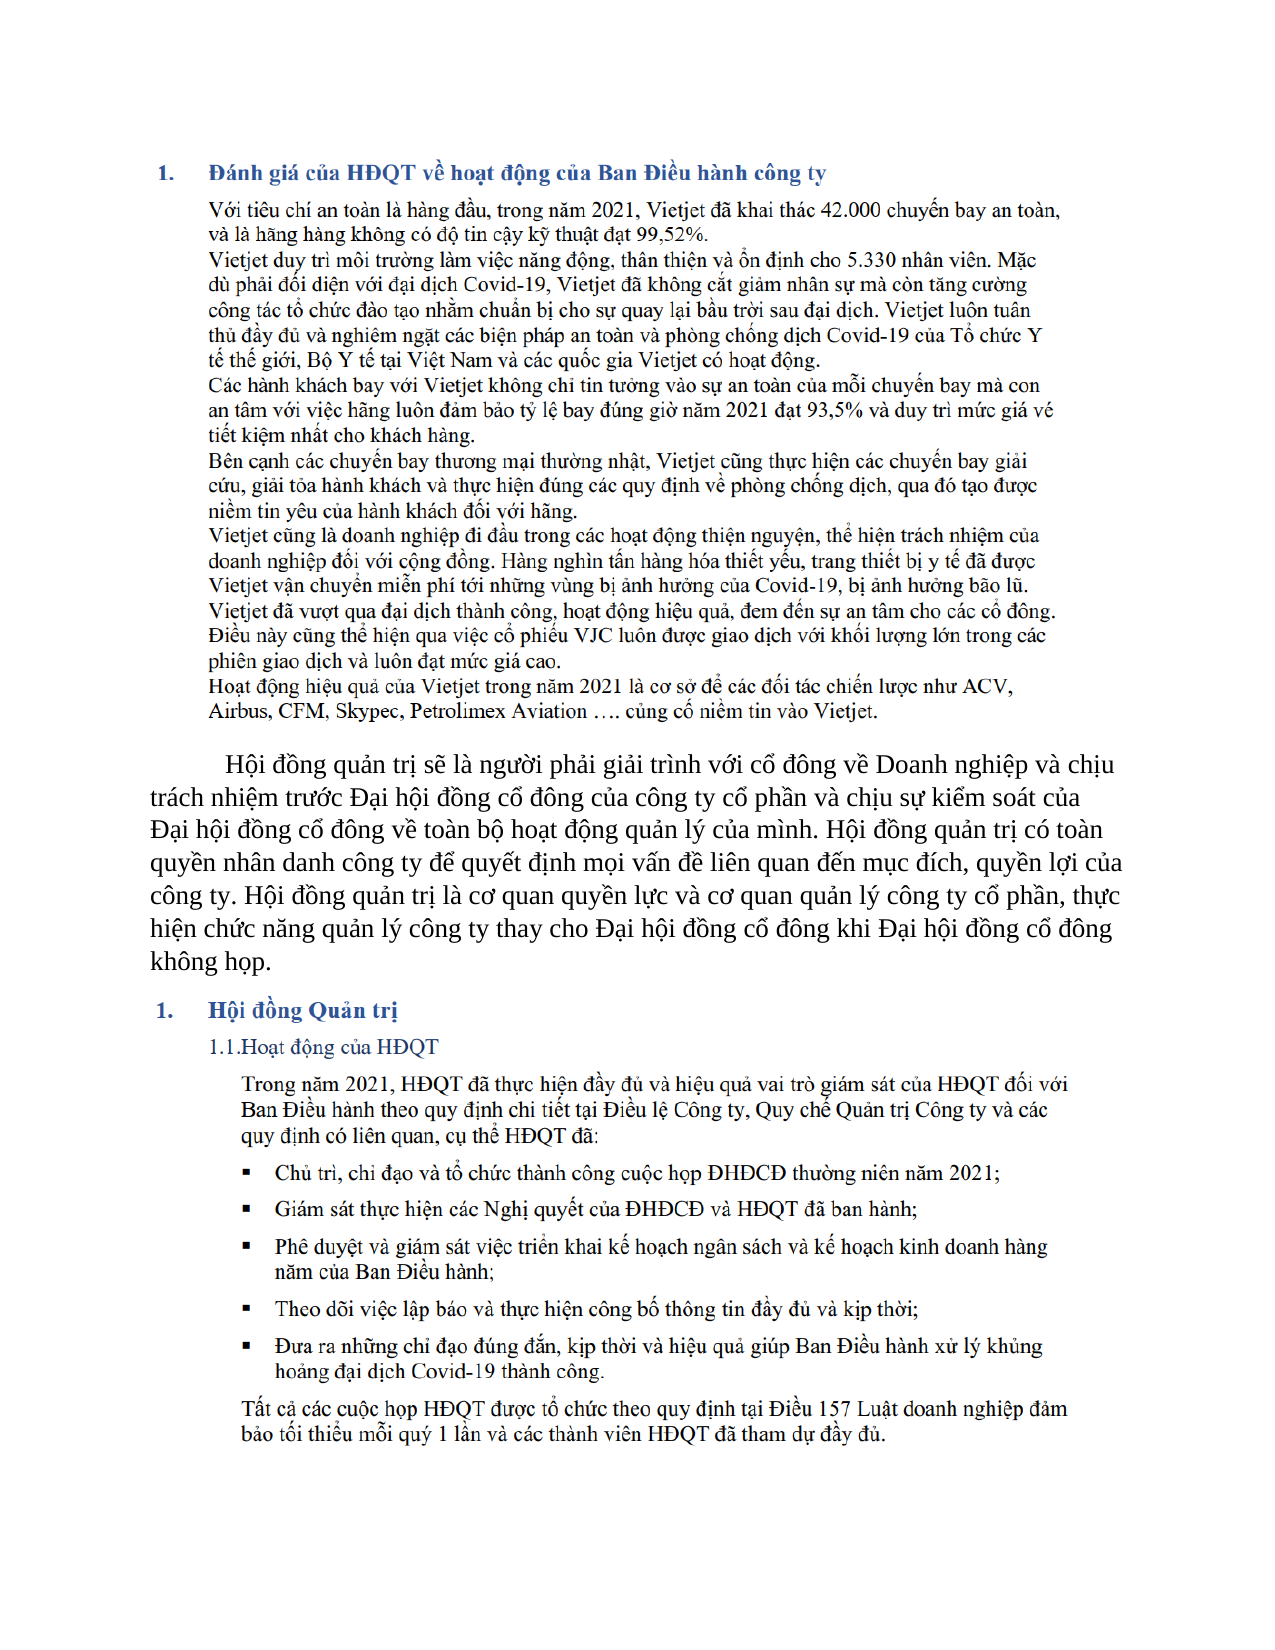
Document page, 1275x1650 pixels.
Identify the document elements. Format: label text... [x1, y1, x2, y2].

picture [150, 150, 1096, 730]
picture [150, 995, 1096, 1446]
text Hội đồng quản trị sẽ là người phải giải trình với cổ đông về Doanh nghiệp và chịu trách nhiệm trước Đại hội đồng cổ đông của công ty cổ phần và chịu sự kiểm soát của Đại hội đồng cổ đông về toàn bộ hoạt động quản lý của mình. Hội đồng quản trị có toàn quyền nhân danh công ty để quyết định mọi vấn đề liên quan đến mục đích, quyền lợi của công ty. Hội đồng quản trị là cơ quan quyền lực và cơ quan quản lý công ty cổ phần, thực hiện chức năng quản lý công ty thay cho Đại hội đồng cổ đông khi Đại hội đồng cổ đông không họp. [150, 748, 1125, 976]
